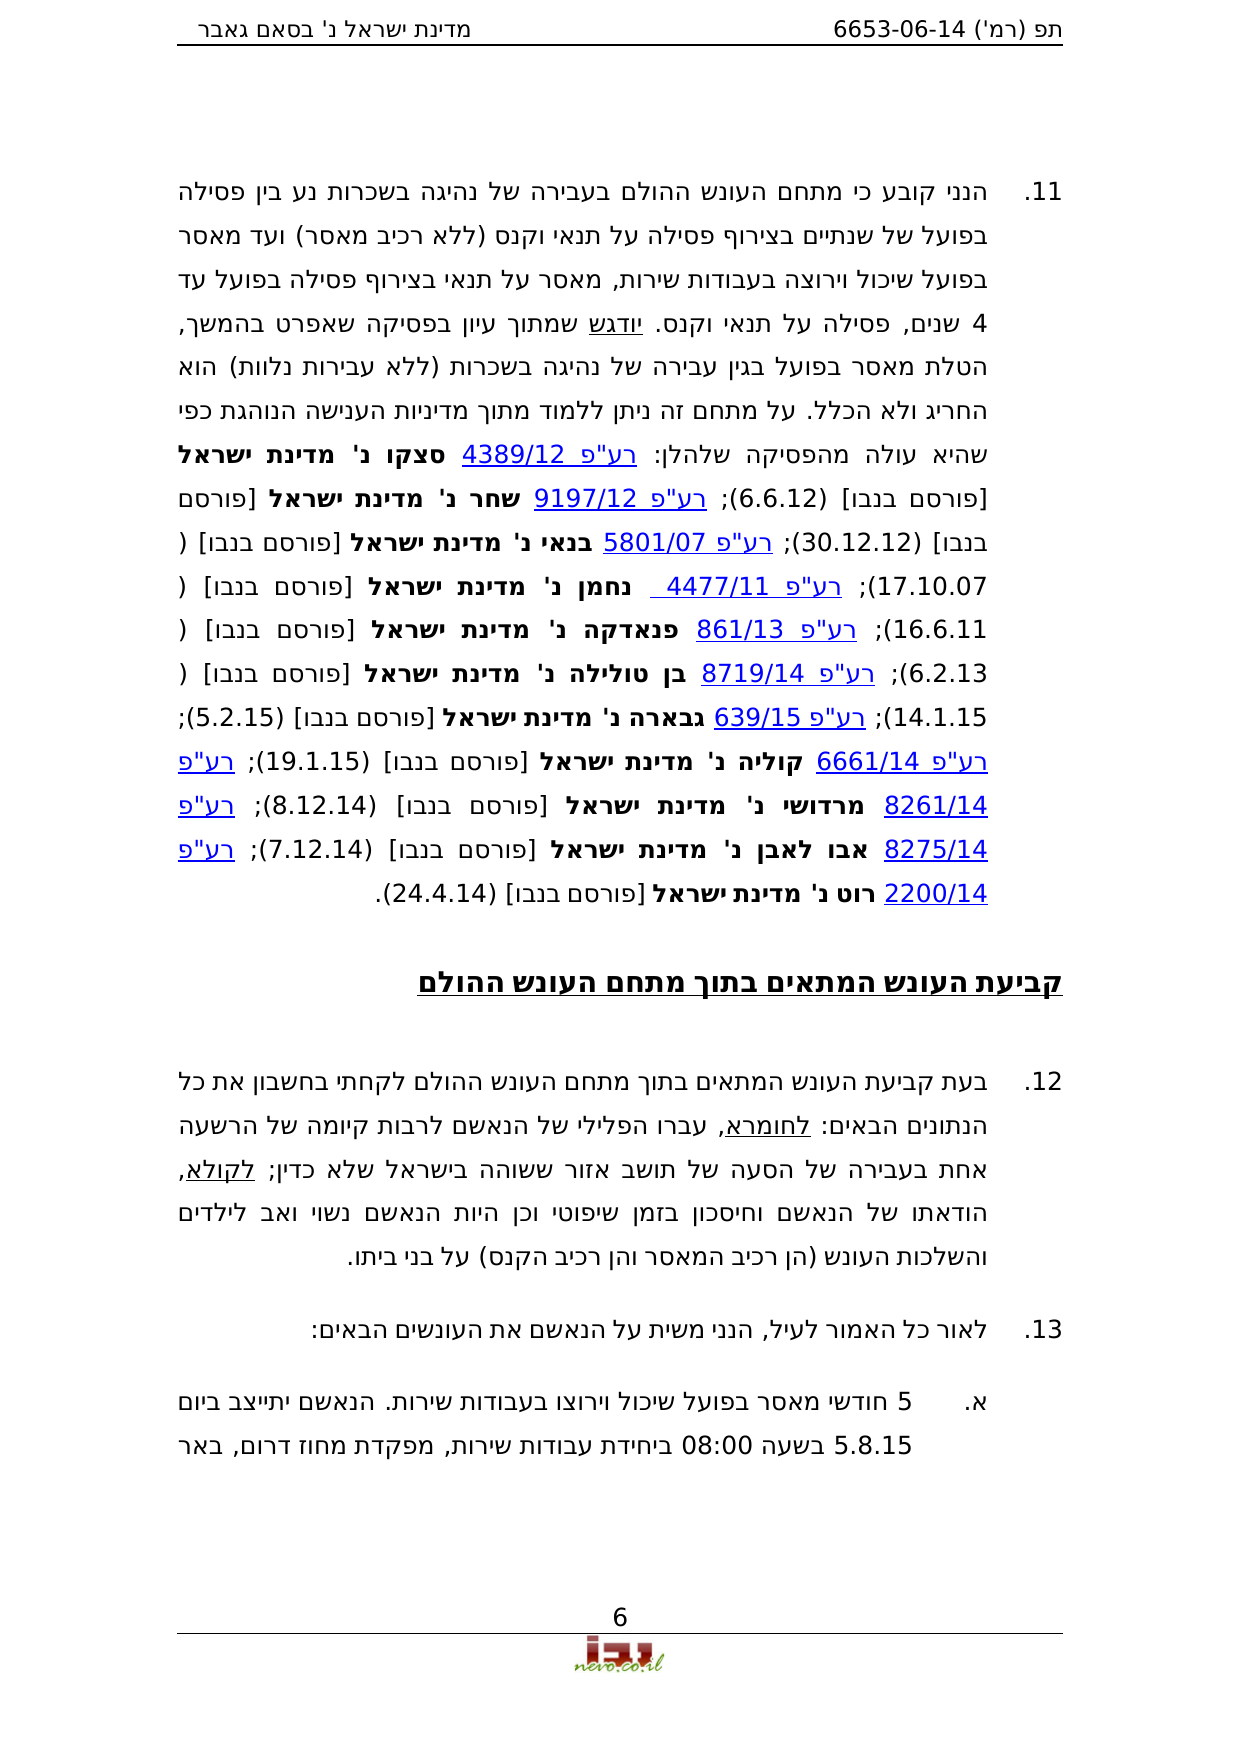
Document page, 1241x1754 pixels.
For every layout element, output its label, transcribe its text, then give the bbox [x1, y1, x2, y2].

picture [574, 1635, 666, 1673]
text 11. הנני קובע כי מתחם העונש ההולם בעבירה של נהיגה בשכרות נע בין פסילה בפועל של שנתיים בצירוף פסילה על תנאי וקנס (ללא רכיב מאסר) ועד מאסר בפועל שיכול וירוצה בעבודות שירות, מאסר על תנאי בצירוף פסילה בפועל עד 4 שנים, פסילה על תנאי וקנס. יודגש שמתוך עיון בפסיקה שאפרט בהמשך, הטלת מאסר בפועל בגין עבירה של נהיגה בשכרות (ללא עבירות נלוות) הוא החריג ולא הכלל. על מתחם זה ניתן ללמוד מתוך מדיניות הענישה הנוהגת כפי שהיא עולה מהפסיקה שלהלן: רע"פ 4389/12 סצקו נ' מדינת ישראל [פורסם בנבו] (6.6.12); רע"פ 9197/12 שחר נ' מדינת ישראל [פורסם בנבו] (30.12.12); רע"פ 5801/07 בנאי נ' מדינת ישראל [פורסם בנבו] (17.10.07); רע"פ 4477/11 נחמן נ' מדינת ישראל [פורסם בנבו] (16.6.11); רע"פ 861/13 פנאדקה נ' מדינת ישראל [פורסם בנבו] (6.2.13); רע"פ 8719/14 בן טולילה נ' מדינת ישראל [פורסם בנבו] (14.1.15); רע"פ 639/15 גבארה נ' מדינת ישראל [פורסם בנבו] (5.2.15); רע"פ 6661/14 קוליה נ' מדינת ישראל [פורסם בנבו] (19.1.15); רע"פ 8261/14 מרדושי נ' מדינת ישראל [פורסם בנבו] (8.12.14); רע"פ 8275/14 אבו לאבן נ' מדינת ישראל [פורסם בנבו] (7.12.14); רע"פ 2200/14 רוט נ' מדינת ישראל [פורסם בנבו] (24.4.14). [177, 177, 1063, 908]
text 13. לאור כל האמור לעיל, הנני משית על הנאשם את העונשים הבאים: [177, 1315, 1063, 1344]
text 12. בעת קביעת העונש המתאים בתוך מתחם העונש ההולם לקחתי בחשבון את כל הנתונים הבאים: לחומרא, עברו הפלילי של הנאשם לרבות קיומה של הרשעה אחת בעבירה של הסעה של תושב אזור ששוהה בישראל שלא כדין; לקולא, הודאתו של הנאשם וחיסכון בזמן שיפוטי וכן היות הנאשם נשוי ואב לילדים והשלכות העונש (הן רכיב המאסר והן רכיב הקנס) על בני ביתו. [177, 1067, 1063, 1272]
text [177, 1387, 988, 1460]
text קביעת העונש המתאים בתוך מתחם העונש ההולם [177, 966, 1063, 1000]
